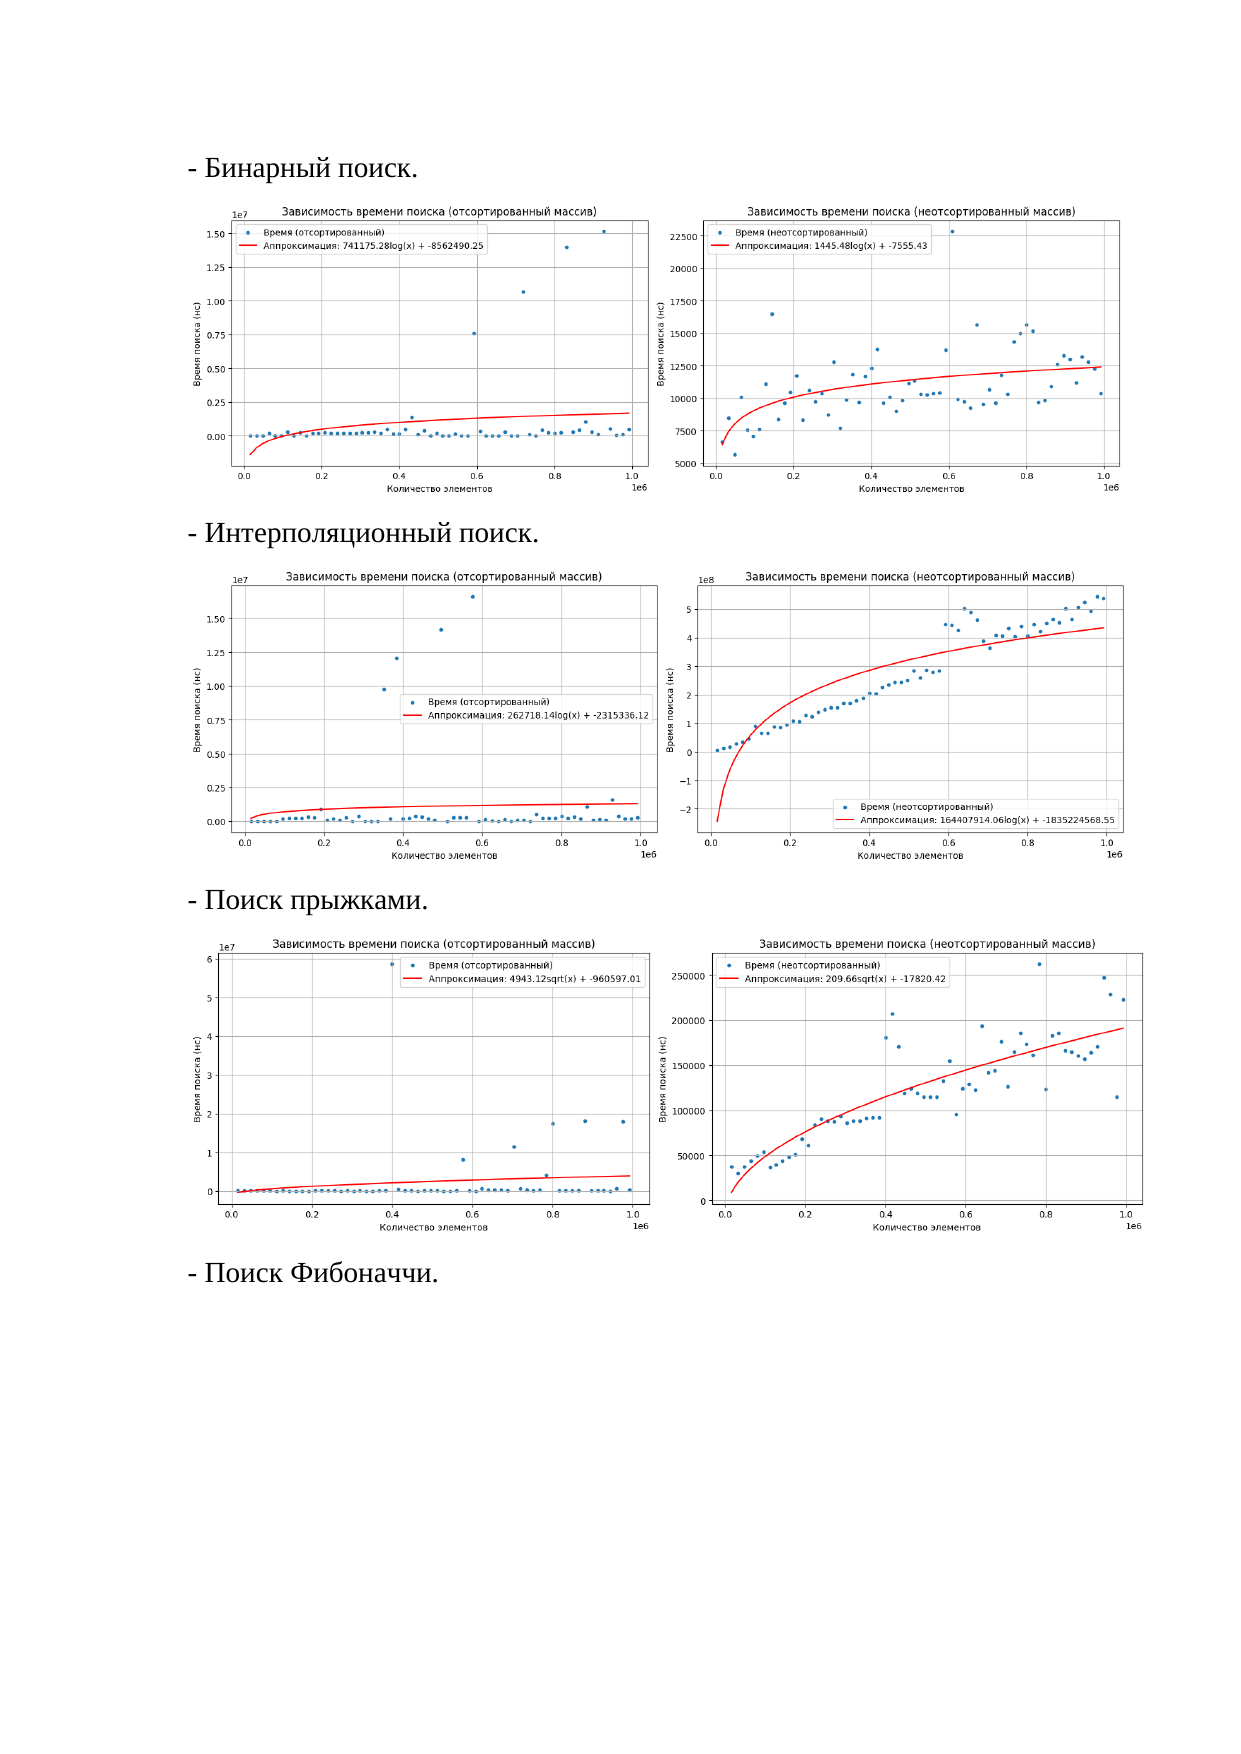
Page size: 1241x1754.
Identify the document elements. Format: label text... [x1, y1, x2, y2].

text - Поиск Фибоначчи. [187, 1255, 1053, 1288]
picture [187, 200, 1125, 499]
picture [187, 932, 1148, 1238]
text - Интерполяционный поиск. [187, 516, 1053, 549]
text - Бинарный поиск. [187, 150, 1053, 183]
picture [187, 565, 1129, 866]
text - Поиск прыжками. [187, 882, 1053, 915]
